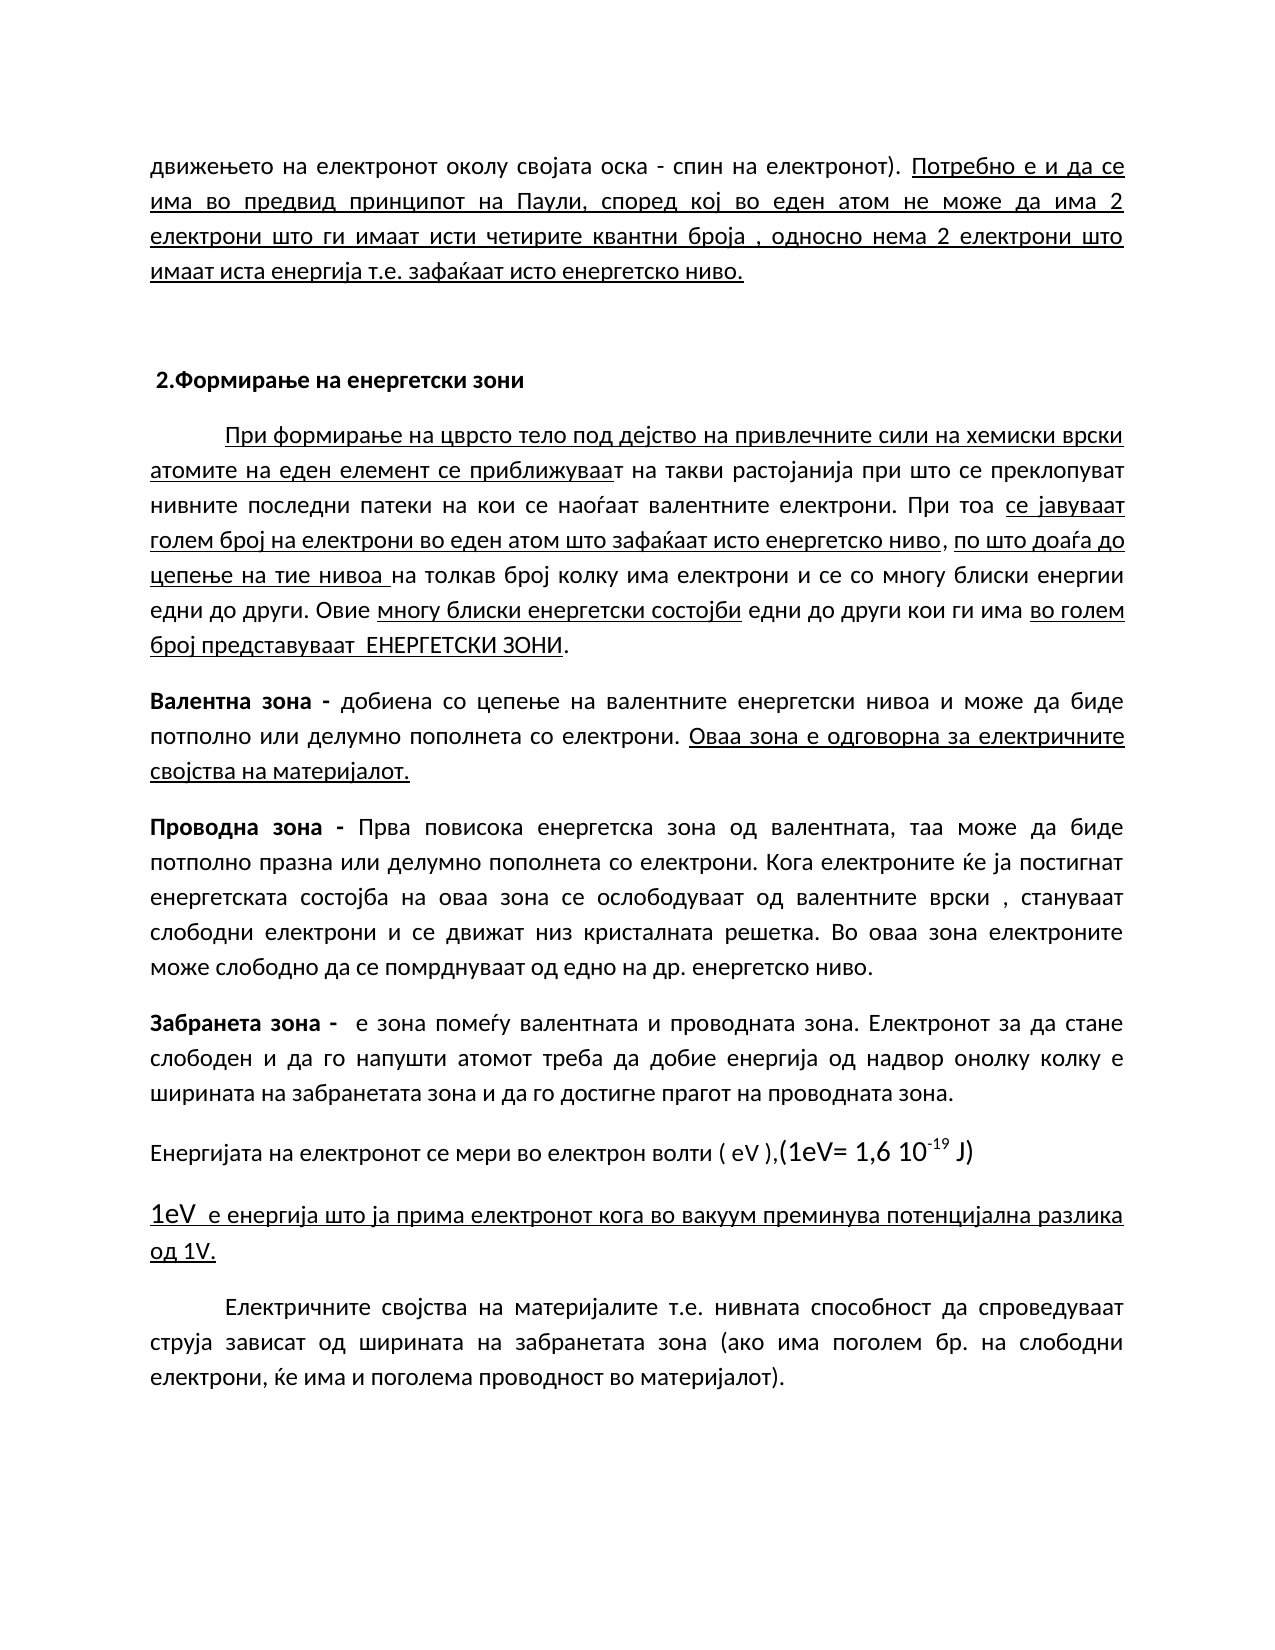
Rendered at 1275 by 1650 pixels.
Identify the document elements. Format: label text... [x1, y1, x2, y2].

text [150, 150, 1125, 286]
text Електричните својства на материјалите т.е. нивната способност да спроведуваат струја зависат од ширината на забранетата зона (ако има поголем бр. на слободни електрони, ќе има и поголема проводност во материјалот). [150, 1291, 1125, 1391]
text Валентна зона - добиена со цепење на валентните енергетски нивоа и може да биде потполно или делумно пополнета со електрони. Оваа зона е одговорна за електричните својства на материјалот. [150, 686, 1125, 786]
text Проводна зона - Прва повисока енергетска зона од валентната, таа може да биде потполно празна или делумно пополнета со електрони. Кога електроните ќе ја постигнат енергетската состојба на оваа зона се ослободуваат од валентните врски , стануваат слободни електрони и се движат низ кристалната решетка. Во оваа зона електроните може слободно да се помрднуваат од едно на др. енергетско ниво. [150, 811, 1125, 982]
text Енергијата на електронот се мери во електрон волти ( еV ),(1еV= 1,6 10-19 J) [150, 1133, 1125, 1169]
text Забранета зона - е зона помеѓу валентната и проводната зона. Електронот за да стане слободен и да го напушти атомот треба да добие енергија од надвор онолку колку е ширината на забранетата зона и да го достигне прагот на проводната зона. [150, 1007, 1125, 1108]
text 2.Формирање на енергетски зони [150, 364, 1125, 394]
text При формирање на цврсто тело под дејство на привлечните сили на хемиски врски атомите на еден елемент се приближуваат на такви растојанија при што се преклопуват нивните последни патеки на кои се наоѓаат валентните електрони. При тоа се јавуваат голем број на електрони во еден атом што зафаќаат исто енергетско ниво, по што доаѓа до цепење на тие нивоа на толкав број колку има електрони и се со многу блиски енергии едни до други. Овие многу блиски енергетски состојби едни до други кои ги има во голем број представуваат ЕНЕРГЕТСКИ ЗОНИ. [150, 420, 1125, 660]
text 1eV е енергија што ја прима електронот кога во вакуум преминува потенцијална разлика од 1V. [150, 1195, 1125, 1265]
